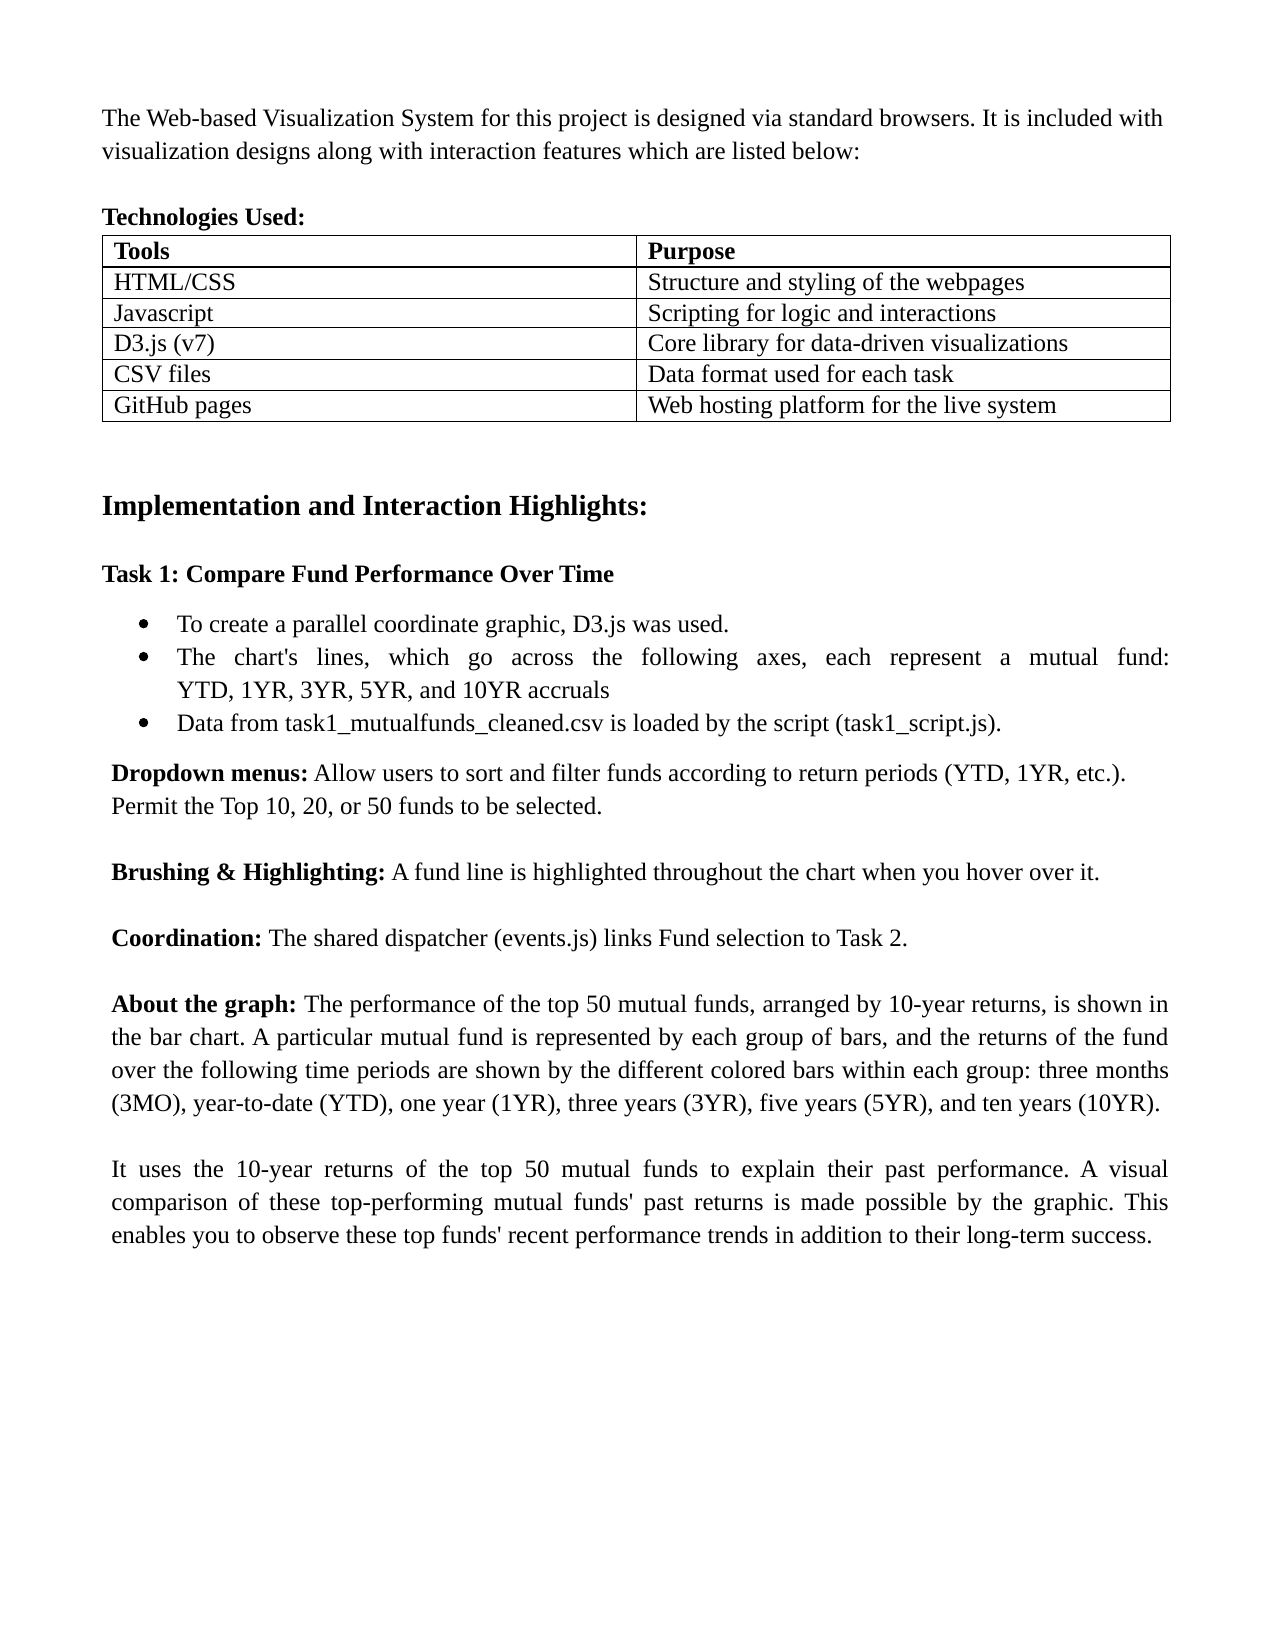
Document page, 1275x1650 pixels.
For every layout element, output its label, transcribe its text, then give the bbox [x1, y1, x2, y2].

text Brushing & Highlighting: A fund line is highlighted throughout the chart when you hover over it. [111, 857, 1170, 886]
list Data from task1_mutualfunds_cleaned.csv is loaded by the script (task1_script.js). [139, 708, 1198, 737]
table_cell HTML/CSS [103, 268, 636, 297]
table_cell Web hosting platform for the live system [637, 391, 1170, 421]
table_cell Data format used for each task [637, 360, 1170, 389]
table_cell GitHub pages [103, 391, 636, 421]
table_cell CSV files [103, 360, 636, 389]
table_header Tools [103, 236, 636, 266]
table_cell Javascript [103, 299, 636, 327]
list The chart's lines, which go across the following axes, each represent a mutual fund: YTD, 1YR, 3YR, 5YR, and 10YR accruals [139, 642, 1170, 704]
list To create a parallel coordinate graphic, D3.js was used. [139, 609, 1198, 638]
text Technologies Used: [102, 202, 1201, 231]
table_cell Structure and styling of the webpages [637, 268, 1170, 297]
table_cell D3.js (v7) [103, 328, 636, 358]
text Task 1: Compare Fund Performance Over Time [102, 559, 1198, 588]
text Coordination: The shared dispatcher (events.js) links Fund selection to Task 2. [111, 923, 1170, 952]
text The Web-based Visualization System for this project is designed via standard browsers. It is included with visualization designs along with interaction features which are listed below: [102, 103, 1201, 165]
table_header Purpose [637, 236, 1170, 266]
table_cell Scripting for logic and interactions [637, 299, 1170, 327]
text Dropdown menus: Allow users to sort and filter funds according to return periods (YTD, 1YR, etc.). Permit the Top 10, 20, or 50 funds to be selected. [111, 758, 1170, 819]
text Implementation and Interaction Highlights: [102, 488, 1201, 521]
text About the graph: The performance of the top 50 mutual funds, arranged by 10-year returns, is shown in the bar chart. A particular mutual fund is represented by each group of bars, and the returns of the fund over the following time periods are shown by the different colored bars within each group: three months (3MO), year-to-date (YTD), one year (1YR), three years (3YR), five years (5YR), and ten years (10YR). [111, 989, 1170, 1117]
text It uses the 10-year returns of the top 50 mutual funds to explain their past performance. A visual comparison of these top-performing mutual funds' past returns is made possible by the graphic. This enables you to observe these top funds' recent performance trends in addition to their long-term success. [111, 1154, 1170, 1249]
table_cell Core library for data-driven visualizations [637, 328, 1170, 358]
